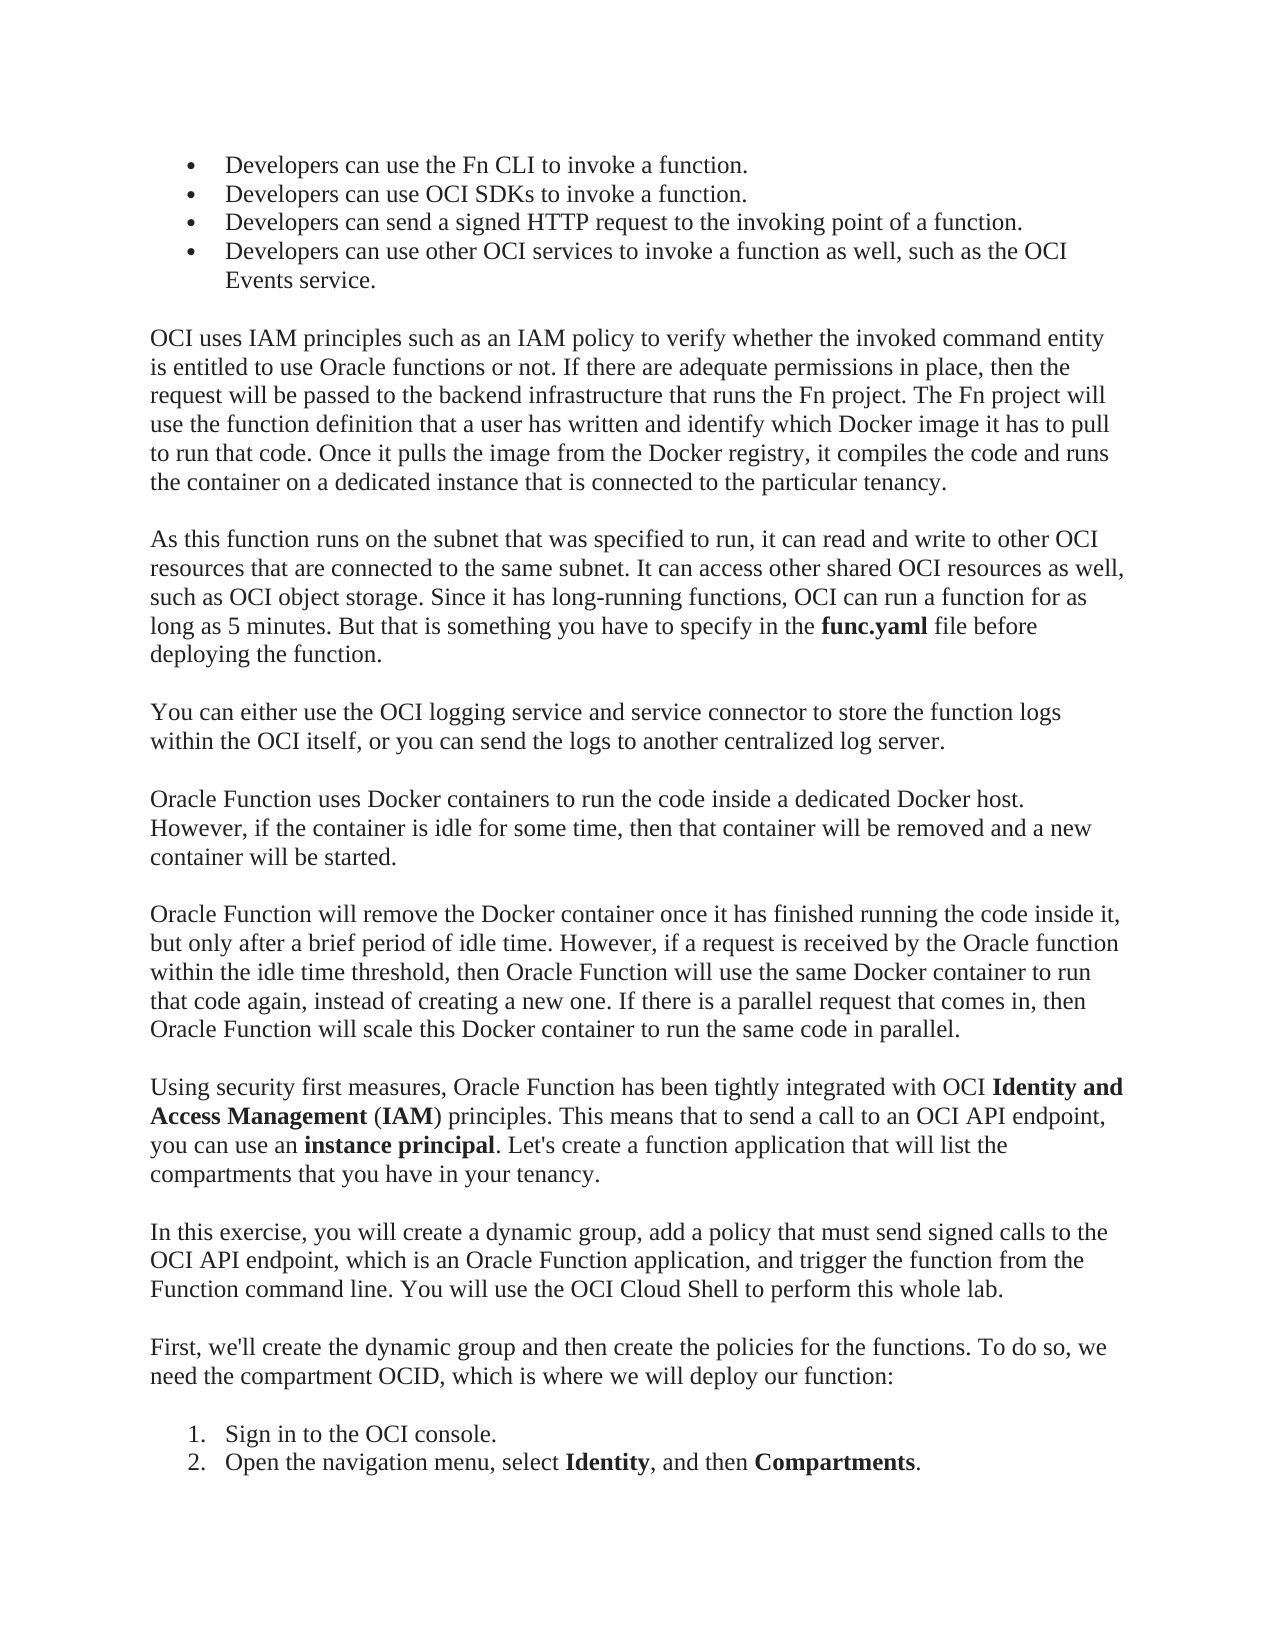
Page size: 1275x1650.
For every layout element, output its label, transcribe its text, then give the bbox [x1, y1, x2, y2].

text First, we'll create the dynamic group and then create the policies for the functions. To do so, we need the compartment OCID, which is where we will deploy our function: [150, 1332, 1125, 1389]
text As this function runs on the subnet that was specified to run, it can read and write to other OCI resources that are connected to the same subnet. It can access other shared OCI resources as well, such as OCI object storage. Since it has long-running functions, OCI can run a function for as long as 5 minutes. But that is something you have to specify in the func.yaml file before deploying the function. [150, 524, 1125, 668]
list Open the navigation menu, select Identity, and then Compartments. [187, 1447, 1125, 1476]
list Developers can use other OCI services to invoke a function as well, such as the OCI Events service. [187, 236, 1125, 294]
list Developers can send a signed HTTP request to the invoking point of a function. [187, 207, 1125, 236]
text OCI uses IAM principles such as an IAM policy to verify whether the invoked command entity is entitled to use Oracle functions or not. If there are adequate permissions in place, then the request will be passed to the backend infrastructure that runs the Fn project. The Fn project will use the function definition that a user has written and identify which Docker image it has to pull to run that code. Once it pulls the image from the Docker registry, it compiles the code and runs the container on a dedicated instance that is connected to the particular tenancy. [150, 323, 1125, 495]
text You can either use the OCI logging service and service connector to store the function logs within the OCI itself, or you can send the logs to another centralized log server. [150, 697, 1125, 755]
text In this exercise, you will create a dynamic group, add a policy that must send signed calls to the OCI API endpoint, which is an Oracle Function application, and trigger the function from the Function command line. You will use the OCI Cloud Shell to perform this whole lab. [150, 1217, 1125, 1303]
text Oracle Function uses Docker containers to run the code inside a dedicated Docker host. However, if the container is idle for some time, then that container will be removed and a new container will be started. [150, 784, 1125, 870]
text Oracle Function will remove the Docker container once it has finished running the code inside it, but only after a brief period of idle time. However, if a request is received by the Oracle function within the idle time threshold, then Oracle Function will use the same Docker container to run that code again, instead of creating a new one. If there is a parallel request that comes in, then Oracle Function will scale this Docker container to run the same code in parallel. [150, 899, 1125, 1043]
text Using security first measures, Oracle Function has been tightly integrated with OCI Identity and Access Management (IAM) principles. This means that to send a call to an OCI API endpoint, you can use an instance principal. Let's create a function application that will list the compartments that you have in your tenancy. [150, 1072, 1125, 1187]
list Sign in to the OCI console. [187, 1419, 1125, 1447]
list Developers can use the Fn CLI to invoke a function. [187, 150, 1125, 179]
list Developers can use OCI SDKs to invoke a function. [187, 179, 1125, 207]
